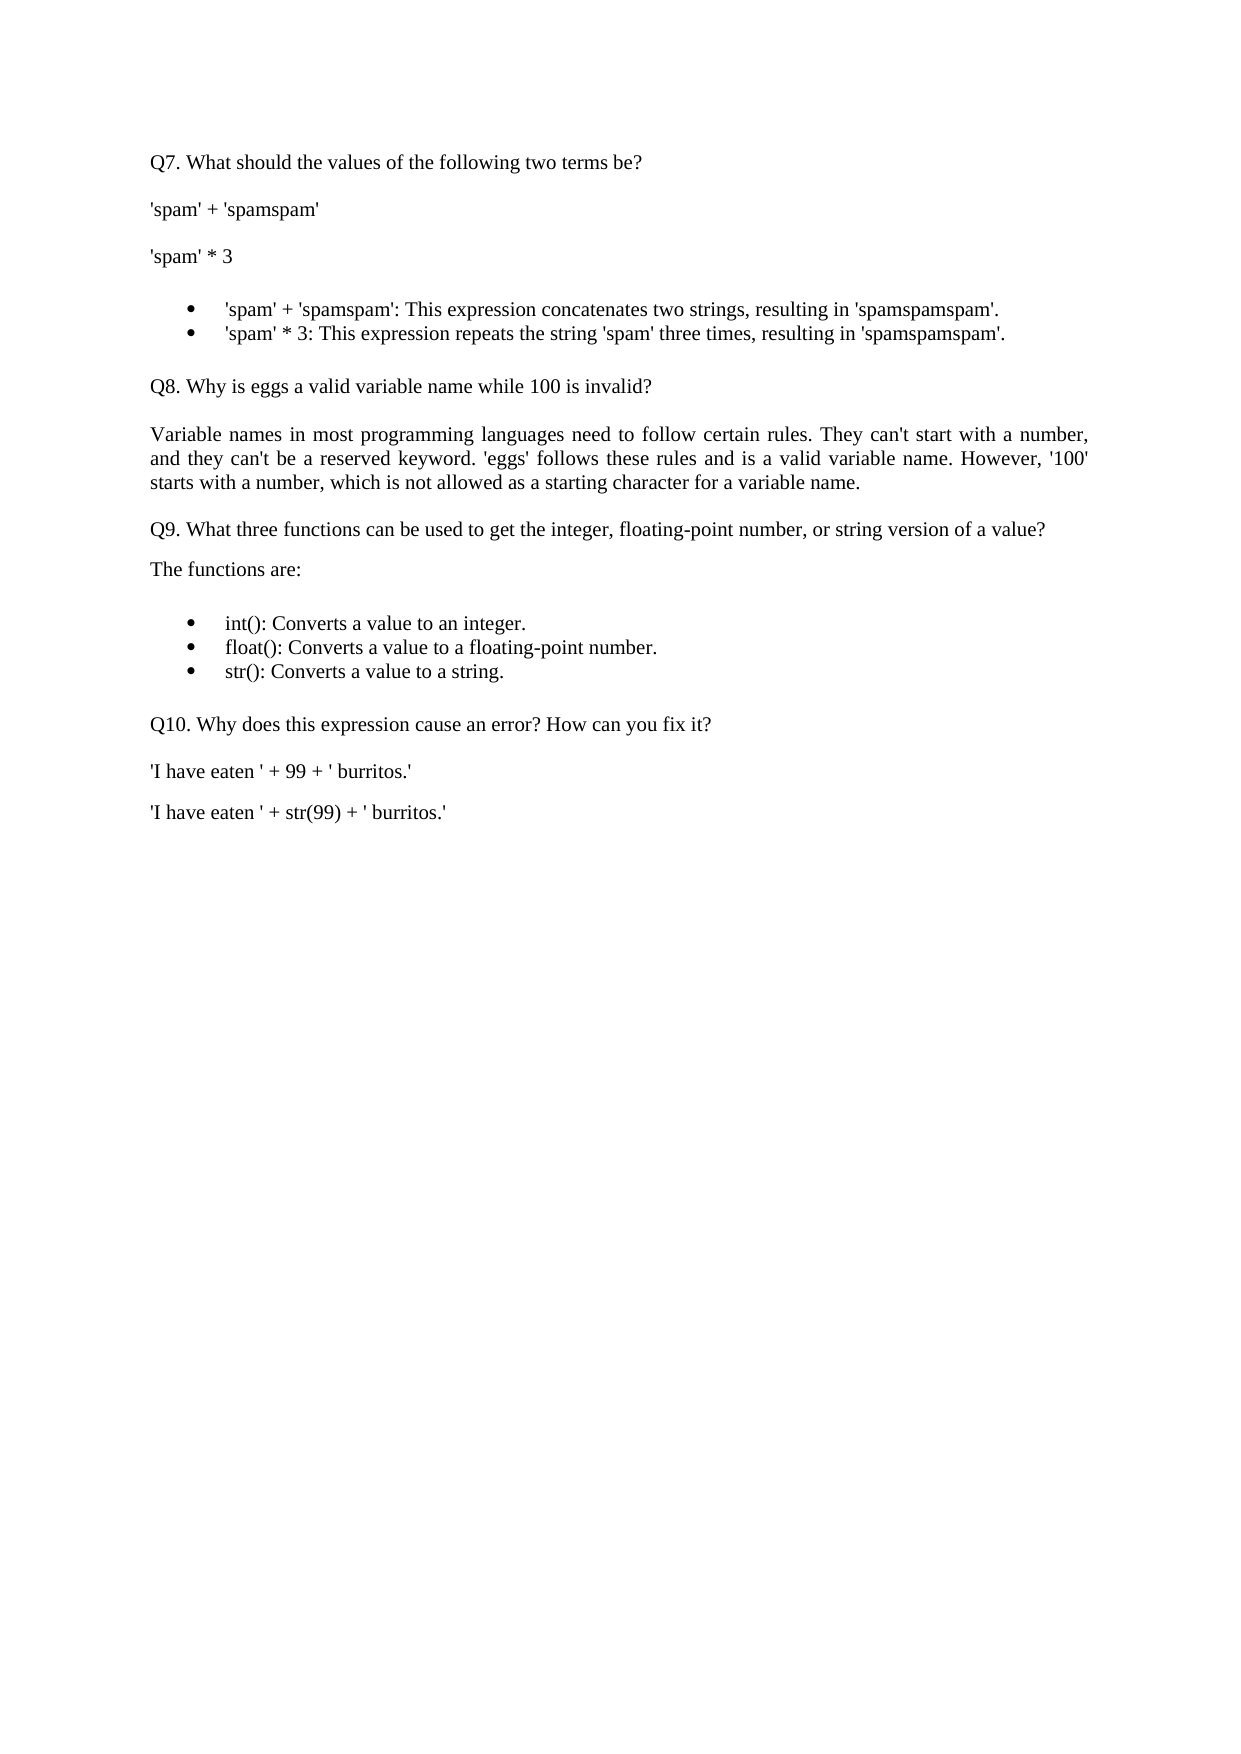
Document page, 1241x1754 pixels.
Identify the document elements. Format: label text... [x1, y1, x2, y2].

text 'spam' * 3 [150, 244, 1090, 268]
text Q7. What should the values of the following two terms be? [150, 150, 1090, 174]
text Q10. Why does this expression cause an error? How can you fix it? [150, 712, 1090, 736]
text Q9. What three functions can be used to get the integer, floating-point number, or string version of a value? [150, 517, 1090, 541]
list 'spam' * 3: This expression repeats the string 'spam' three times, resulting in 'spamspamspam'. [187, 321, 1090, 345]
text 'I have eaten ' + str(99) + ' burritos.' [150, 799, 1090, 824]
list 'spam' + 'spamspam': This expression concatenates two strings, resulting in 'spamspamspam'. [187, 297, 1090, 321]
text 'spam' + 'spamspam' [150, 197, 1090, 221]
list int(): Converts a value to an integer. [187, 611, 1090, 634]
text Q8. Why is eggs a valid variable name while 100 is invalid? [150, 374, 1090, 398]
list float(): Converts a value to a floating-point number. [187, 634, 1090, 659]
text 'I have eaten ' + 99 + ' burritos.' [150, 759, 1090, 783]
text The functions are: [150, 557, 1090, 581]
list str(): Converts a value to a string. [187, 659, 1090, 683]
text Variable names in most programming languages need to follow certain rules. They can't start with a number, and they can't be a reserved keyword. 'eggs' follows these rules and is a valid variable name. However, '100' starts with a number, which is not allowed as a starting character for a variable name. [150, 421, 1090, 494]
